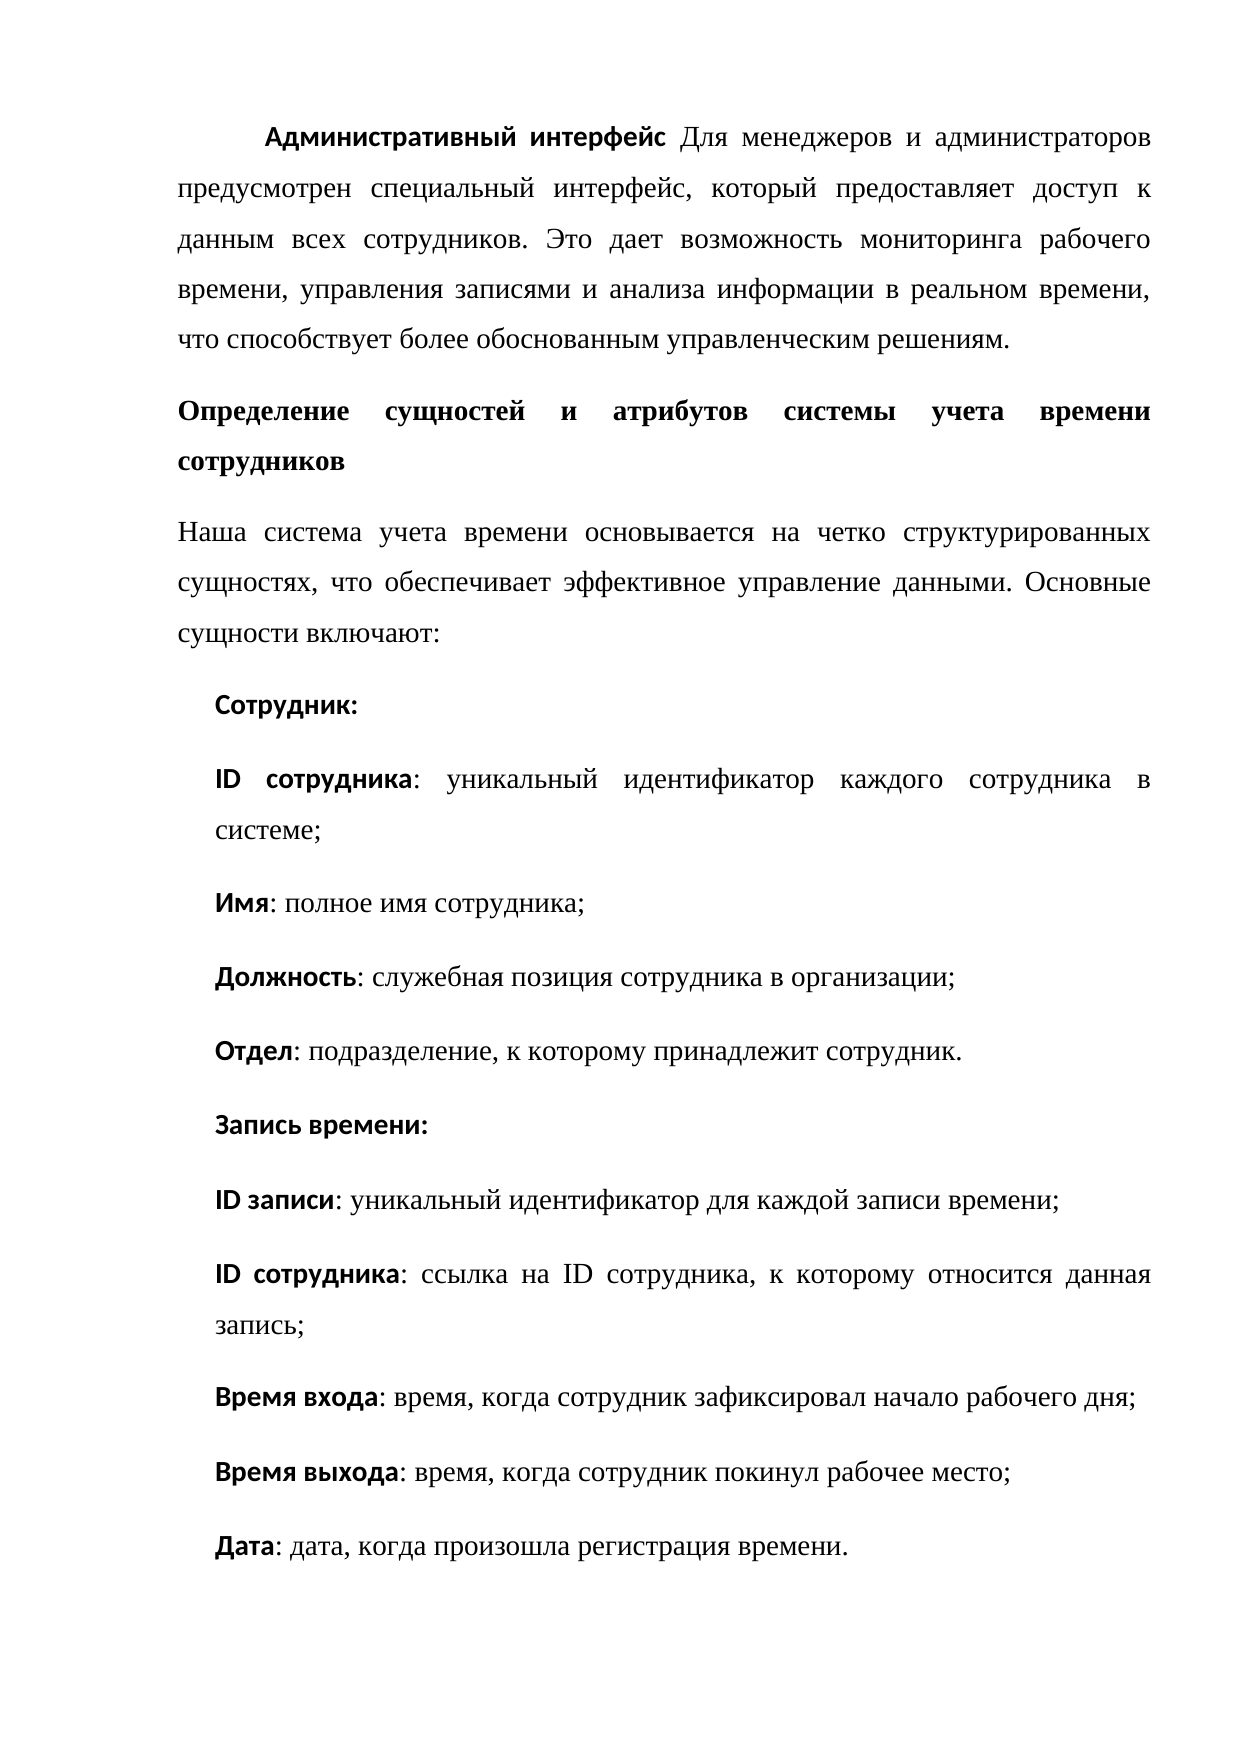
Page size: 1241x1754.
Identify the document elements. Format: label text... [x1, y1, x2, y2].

text Запись времени: [215, 1106, 1152, 1142]
text Должность: служебная позиция сотрудника в организации; [215, 958, 1152, 993]
text Наша система учета времени основывается на четко структурированных сущностях, что обеспечивает эффективное управление данными. Основные сущности включают: [177, 514, 1152, 648]
text ID сотрудника: уникальный идентификатор каждого сотрудника в системе; [215, 760, 1152, 846]
text Время выхода: время, когда сотрудник покинул рабочее место; [215, 1453, 1152, 1488]
text Имя: полное имя сотрудника; [215, 884, 1152, 919]
text Сотрудник: [215, 686, 1152, 721]
text ID сотрудника: ссылка на ID сотрудника, к которому относится данная запись; [215, 1255, 1152, 1341]
text Отдел: подразделение, к которому принадлежит сотрудник. [215, 1032, 1152, 1068]
text Время входа: время, когда сотрудник зафиксировал начало рабочего дня; [215, 1378, 1152, 1414]
subtitle Определение сущностей и атрибутов системы учета времени сотрудников [177, 393, 1152, 476]
text Административный интерфейс Для менеджеров и администраторов предусмотрен специальный интерфейс, который предоставляет доступ к данным всех сотрудников. Это дает возможность мониторинга рабочего времени, управления записями и анализа информации в реальном времени, что способствует более обоснованным управленческим решениям. [177, 118, 1152, 355]
text ID записи: уникальный идентификатор для каждой записи времени; [215, 1181, 1152, 1216]
text Дата: дата, когда произошла регистрация времени. [215, 1527, 1152, 1563]
